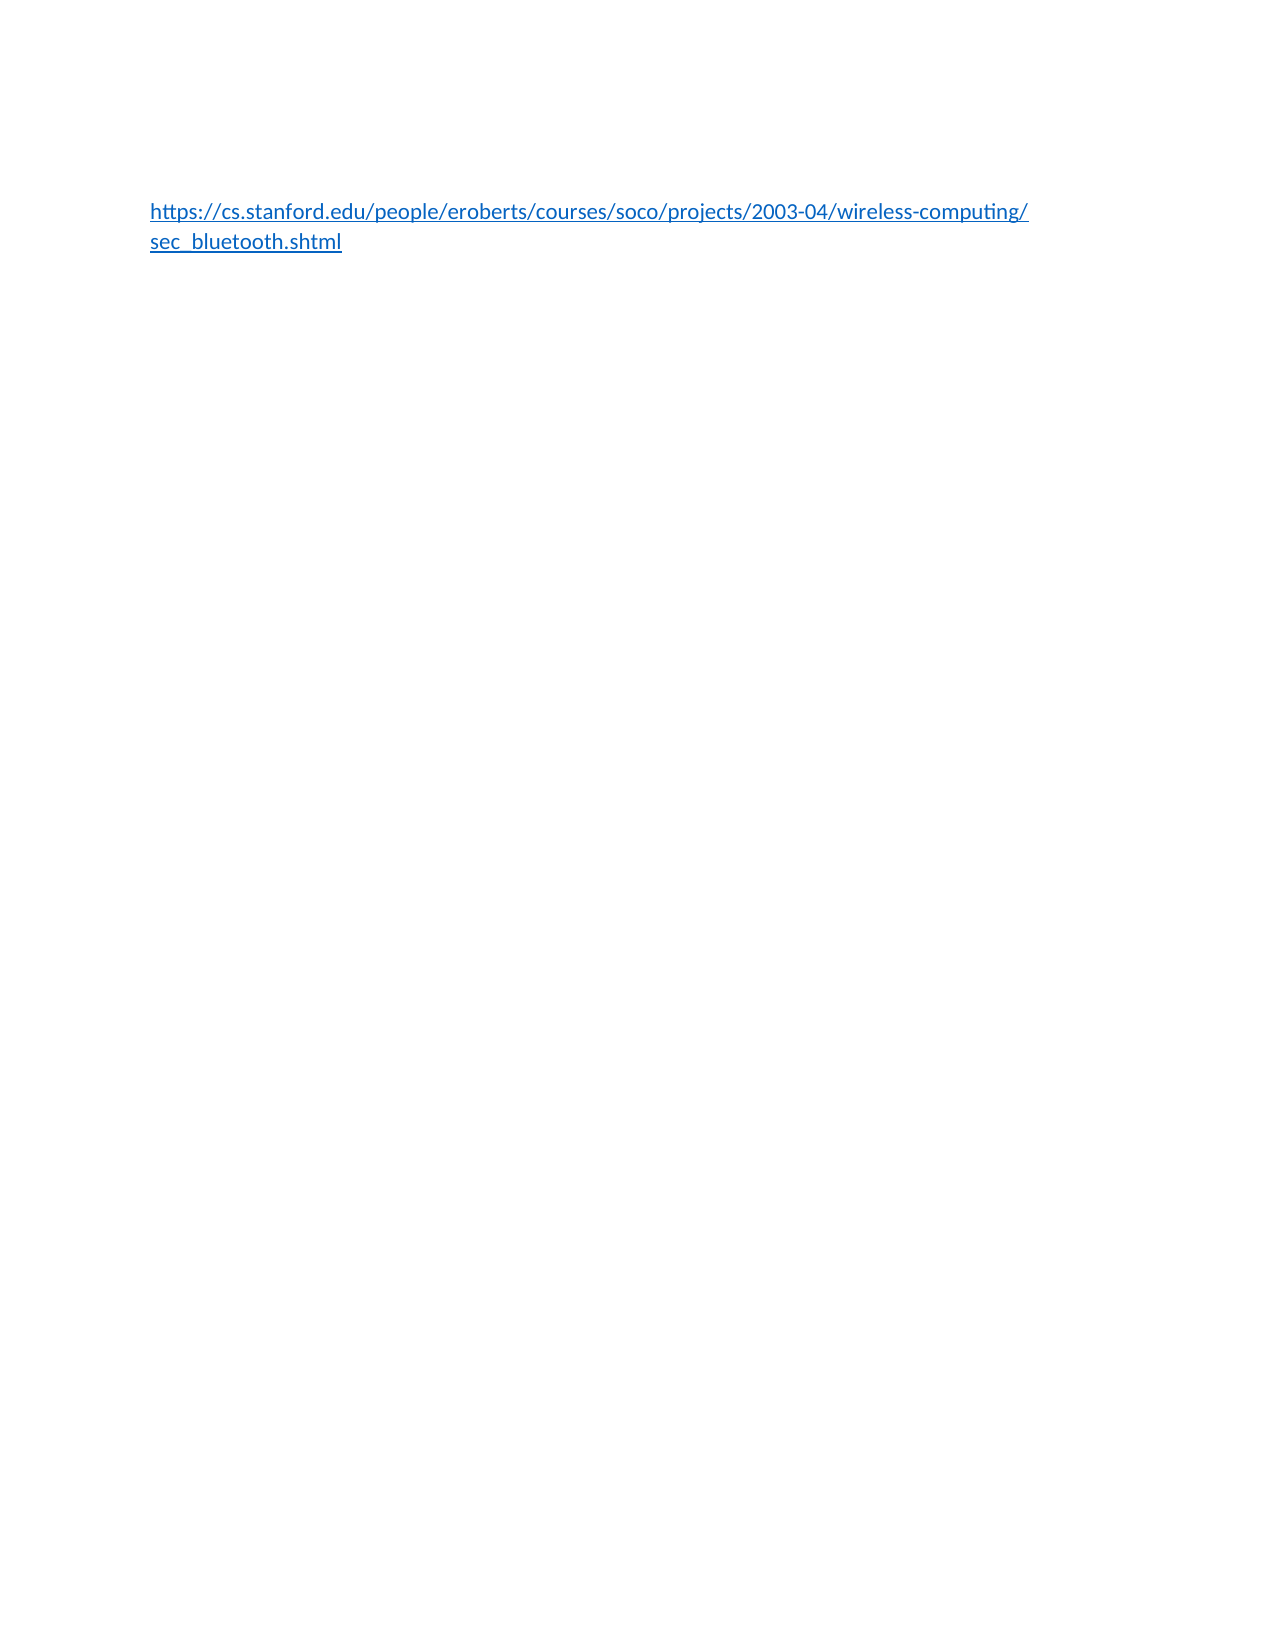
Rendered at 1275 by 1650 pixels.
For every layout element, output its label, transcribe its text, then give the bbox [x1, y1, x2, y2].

text https://cs.stanford.edu/people/eroberts/courses/soco/projects/2003-04/wireless-computing/sec_bluetooth.shtml [150, 197, 1125, 255]
